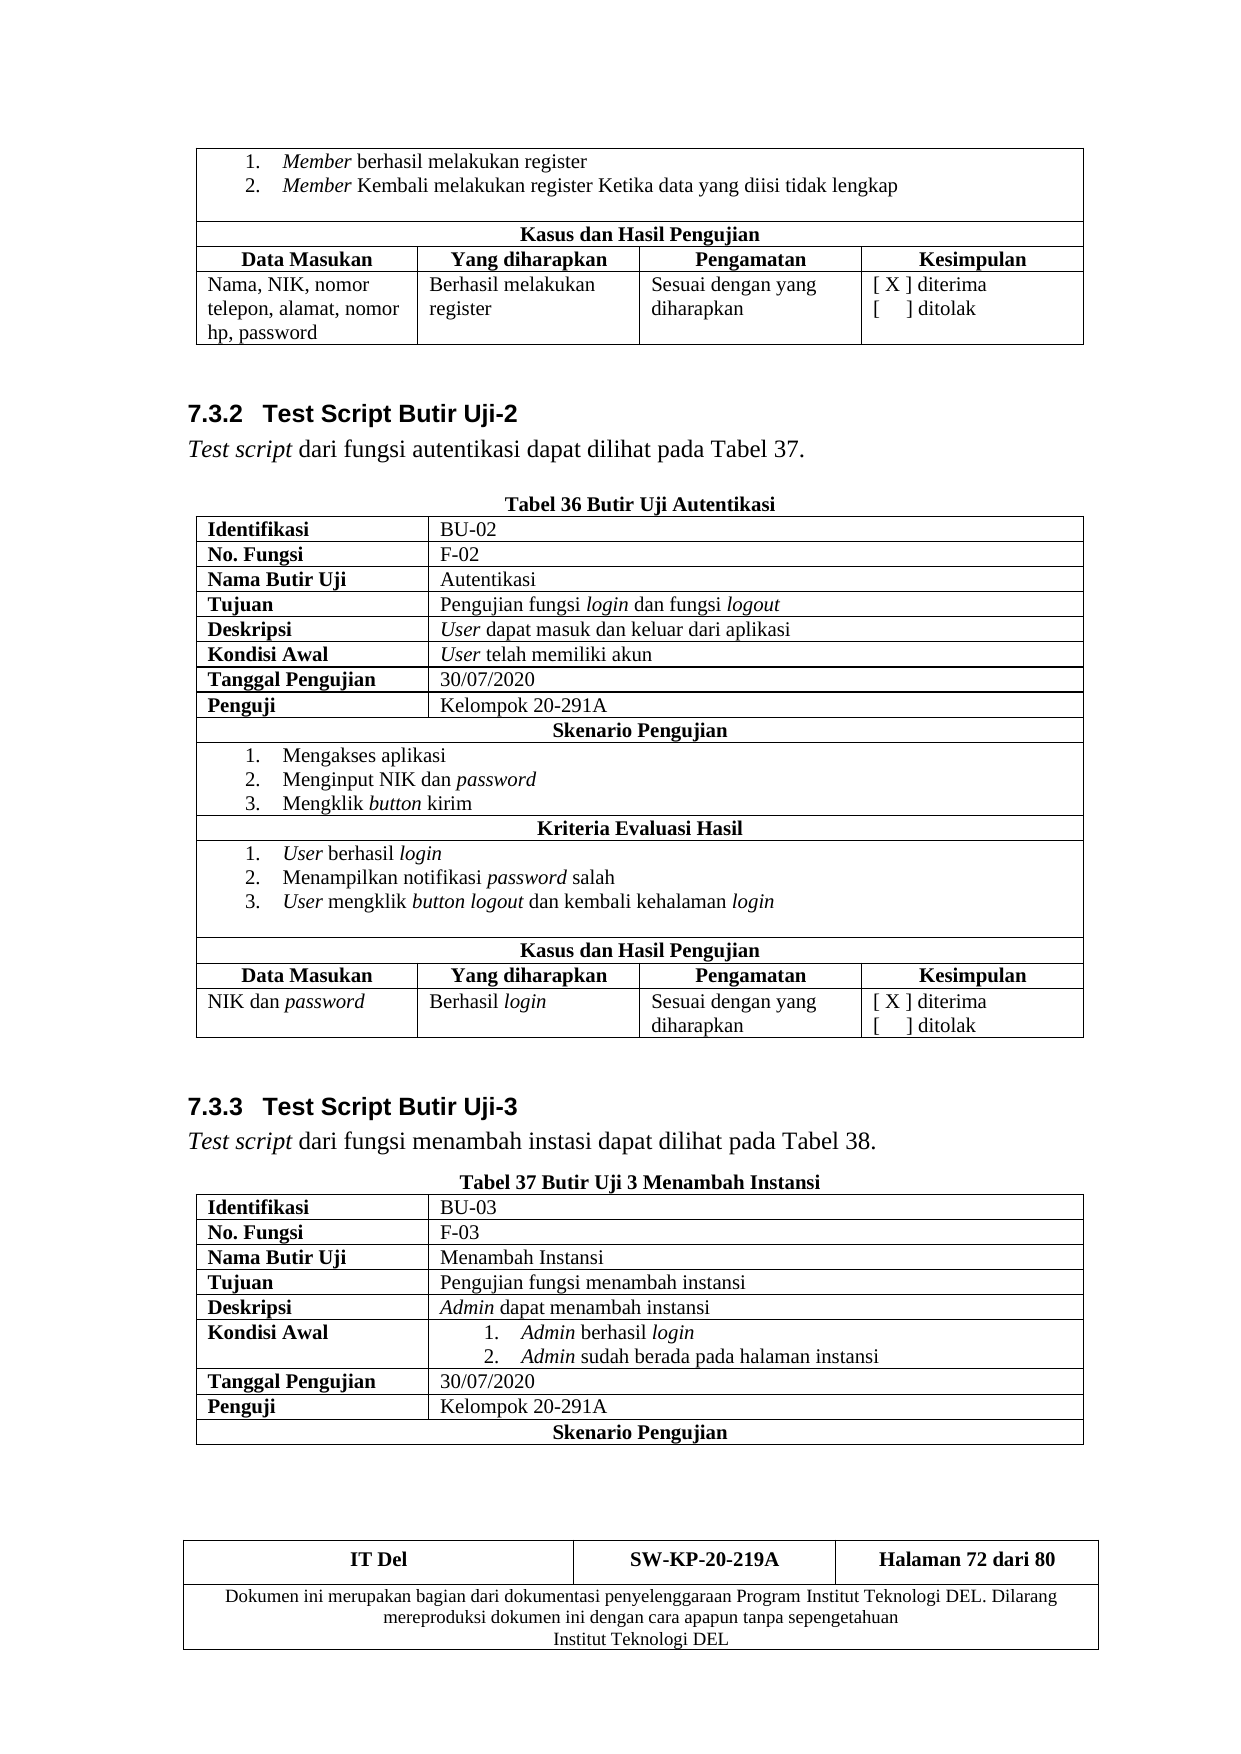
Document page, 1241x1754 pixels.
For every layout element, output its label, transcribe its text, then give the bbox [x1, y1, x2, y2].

table_cell Pengamatan [640, 247, 861, 271]
table_cell Kasus dan Hasil Pengujian [197, 222, 1083, 246]
table_cell Sesuai dengan yang diharapkan [640, 272, 861, 344]
table_cell Data Masukan [197, 247, 417, 271]
text Test script dari fungsi autentikasi dapat dilihat pada Tabel 37. [187, 434, 1092, 463]
table_cell Admin berhasil login Admin sudah berada pada halaman instansi [429, 1320, 1083, 1368]
table_cell Kesimpulan [862, 964, 1083, 987]
table_cell Data Masukan [197, 964, 417, 987]
table_cell Nama Butir Uji [197, 1245, 428, 1269]
table_cell Admin dapat menambah instansi [429, 1295, 1083, 1319]
table_cell No. Fungsi [197, 1220, 428, 1244]
table_cell Kesimpulan [862, 247, 1083, 271]
table_cell Tujuan [197, 592, 428, 616]
table_cell Penguji [197, 693, 428, 717]
table_cell Kelompok 20-291A [429, 1395, 1083, 1418]
table_cell Pengujian fungsi login dan fungsi logout [429, 592, 1083, 616]
table_cell Sesuai dengan yang diharapkan [640, 989, 861, 1037]
table_cell Kasus dan Hasil Pengujian [197, 938, 1083, 962]
subtitle Test Script Butir Uji-3 [187, 1091, 1092, 1120]
table_cell NIK dan password [197, 989, 417, 1037]
table_cell F-02 [429, 542, 1083, 566]
text Test script dari fungsi menambah instasi dapat dilihat pada Tabel 38. [187, 1126, 1092, 1155]
table_cell Nama, NIK, nomor telepon, alamat, nomor hp, password [197, 272, 417, 344]
table_cell F-03 [429, 1220, 1083, 1244]
table_cell Berhasil melakukan register [418, 272, 639, 344]
table_cell Skenario Pengujian [197, 718, 1083, 742]
table_header BU-02 [429, 517, 1083, 541]
table_header Identifikasi [197, 517, 428, 541]
table_cell Tanggal Pengujian [197, 1369, 428, 1393]
subtitle Test Script Butir Uji-2 [187, 399, 1092, 428]
table_cell User berhasil login Menampilkan notifikasi password salah User mengklik button logout dan kembali kehalaman login [197, 841, 1083, 937]
table_cell No. Fungsi [197, 542, 428, 566]
table_cell Kriteria Evaluasi Hasil [197, 816, 1083, 840]
table_cell Yang diharapkan [418, 247, 639, 271]
table_header BU-03 [429, 1195, 1083, 1219]
table_cell Member berhasil melakukan register Member Kembali melakukan register Ketika data yang diisi tidak lengkap [197, 149, 1083, 221]
table_cell 30/07/2020 [429, 1369, 1083, 1393]
table_cell Tujuan [197, 1270, 428, 1294]
table_cell 30/07/2020 [429, 668, 1083, 691]
table_cell Menambah Instansi [429, 1245, 1083, 1269]
table_cell [ X ] diterima [ ] ditolak [862, 989, 1083, 1037]
table_cell Kondisi Awal [197, 642, 428, 666]
table_cell Mengakses aplikasi Menginput NIK dan password Mengklik button kirim [197, 743, 1083, 815]
table_cell User telah memiliki akun [429, 642, 1083, 666]
table_cell Skenario Pengujian [197, 1420, 1083, 1444]
table_cell Autentikasi [429, 567, 1083, 591]
table_cell [ X ] diterima [ ] ditolak [862, 272, 1083, 344]
table_cell Tanggal Pengujian [197, 668, 428, 691]
table_cell Nama Butir Uji [197, 567, 428, 591]
table_cell Berhasil login [418, 989, 639, 1037]
table_cell Yang diharapkan [418, 964, 639, 987]
table_cell Pengamatan [640, 964, 861, 987]
table_cell Pengujian fungsi menambah instansi [429, 1270, 1083, 1294]
table_cell Deskripsi [197, 1295, 428, 1319]
table_cell Deskripsi [197, 617, 428, 641]
table_cell User dapat masuk dan keluar dari aplikasi [429, 617, 1083, 641]
table_header Identifikasi [197, 1195, 428, 1219]
table_cell Kondisi Awal [197, 1320, 428, 1368]
table_cell Kelompok 20-291A [429, 693, 1083, 717]
table_cell Penguji [197, 1395, 428, 1418]
